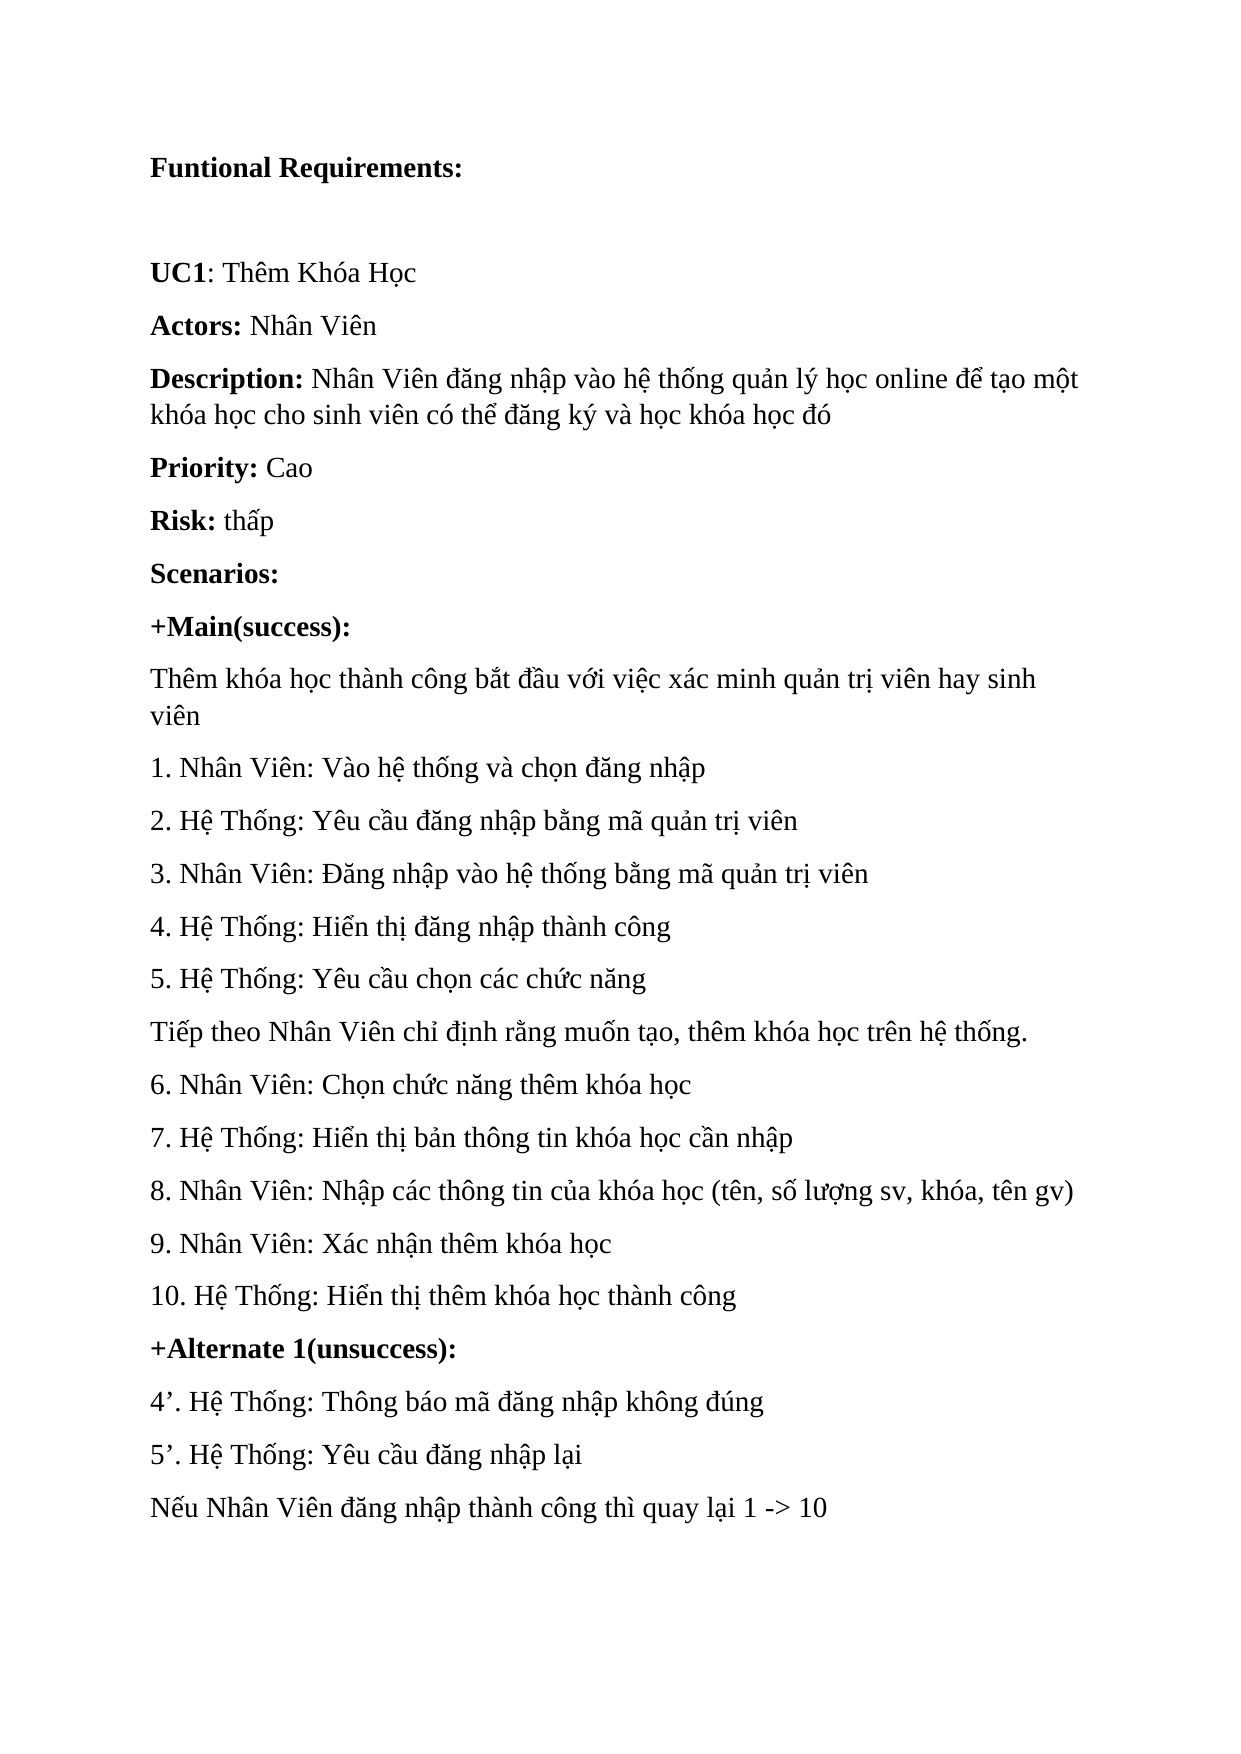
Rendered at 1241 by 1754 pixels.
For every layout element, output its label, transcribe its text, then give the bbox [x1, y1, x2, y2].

text 2. Hệ Thống: Yêu cầu đăng nhập bằng mã quản trị viên [150, 803, 1090, 837]
text Actors: Nhân Viên [150, 308, 1090, 342]
text 5’. Hệ Thống: Yêu cầu đăng nhập lại [150, 1437, 1090, 1471]
text 5. Hệ Thống: Yêu cầu chọn các chức năng [150, 962, 1090, 995]
text 4’. Hệ Thống: Thông báo mã đăng nhập không đúng [150, 1384, 1090, 1418]
text 3. Nhân Viên: Đăng nhập vào hệ thống bằng mã quản trị viên [150, 856, 1090, 889]
text 7. Hệ Thống: Hiển thị bản thông tin khóa học cần nhập [150, 1120, 1090, 1154]
text Tiếp theo Nhân Viên chỉ định rằng muốn tạo, thêm khóa học trên hệ thống. [150, 1014, 1090, 1048]
text Priority: Cao [150, 450, 1090, 484]
text Scenarios: [150, 556, 1090, 589]
text 8. Nhân Viên: Nhập các thông tin của khóa học (tên, số lượng sv, khóa, tên gv) [150, 1173, 1090, 1206]
text Funtional Requirements: [150, 150, 1090, 183]
text 1. Nhân Viên: Vào hệ thống và chọn đăng nhập [150, 750, 1090, 784]
text +Main(success): [150, 609, 1090, 642]
text Risk: thấp [150, 503, 1090, 537]
text Thêm khóa học thành công bắt đầu với việc xác minh quản trị viên hay sinh viên [150, 661, 1090, 731]
text UC1: Thêm Khóa Học [150, 256, 1090, 289]
text +Alternate 1(unsuccess): [150, 1331, 1090, 1365]
text 10. Hệ Thống: Hiển thị thêm khóa học thành công [150, 1278, 1090, 1312]
text 6. Nhân Viên: Chọn chức năng thêm khóa học [150, 1067, 1090, 1101]
text 4. Hệ Thống: Hiển thị đăng nhập thành công [150, 909, 1090, 942]
text Description: Nhân Viên đăng nhập vào hệ thống quản lý học online để tạo một khóa học cho sinh viên có thể đăng ký và học khóa học đó [150, 361, 1090, 431]
text Nếu Nhân Viên đăng nhập thành công thì quay lại 1 -> 10 [150, 1490, 1090, 1523]
text 9. Nhân Viên: Xác nhận thêm khóa học [150, 1226, 1090, 1259]
